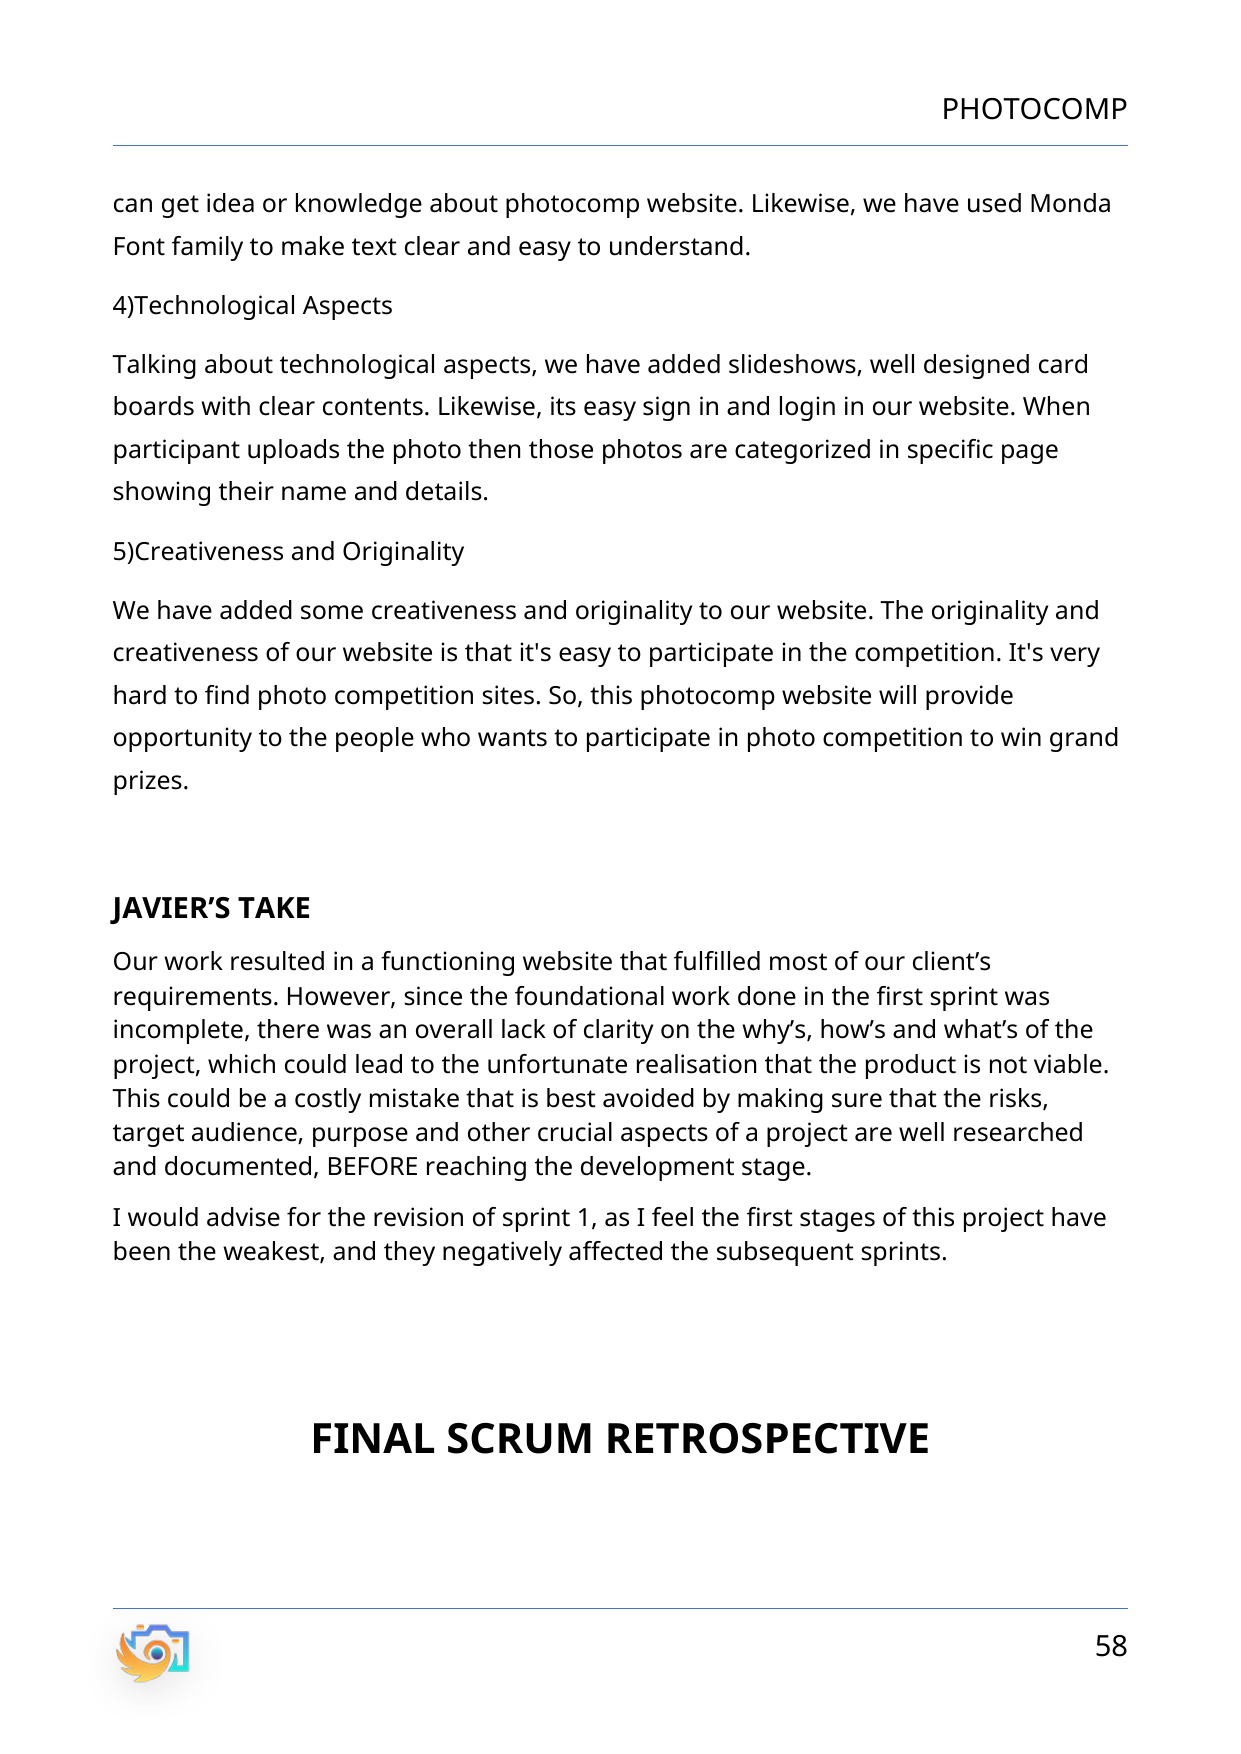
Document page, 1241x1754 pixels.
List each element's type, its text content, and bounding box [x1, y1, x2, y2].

subtitle FINAL SCRUM RETROSPECTIVE [112, 1408, 1128, 1465]
text Our work resulted in a functioning website that fulfilled most of our client’s requirements. However, since the foundational work done in the first sprint was incomplete, there was an overall lack of clarity on the why’s, how’s and what’s of the project, which could lead to the unfortunate realisation that the product is not viable. This could be a costly mistake that is best avoided by making sure that the risks, target audience, purpose and other crucial aspects of a project are well researched and documented, BEFORE reaching the development stage. [112, 944, 1128, 1182]
picture [114, 1612, 196, 1695]
text 4)Technological Aspects [112, 287, 1128, 321]
text JAVIER’S TAKE [112, 888, 1128, 927]
text 5)Creativeness and Originality [112, 533, 1128, 567]
text We have added some creativeness and originality to our website. The originality and creativeness of our website is that it's easy to participate in the competition. It's very hard to find photo competition sites. So, this photocomp website will provide opportunity to the people who wants to participate in photo competition to win grand prizes. [112, 592, 1128, 796]
text I would advise for the revision of sprint 1, as I feel the first stages of this project have been the weakest, and they negatively affected the subsequent sprints. [112, 1199, 1128, 1267]
text Talking about technological aspects, we have added slideshows, well designed card boards with clear contents. Likewise, its easy sign in and login in our website. When participant uploads the photo then those photos are categorized in specific page showing their name and details. [112, 346, 1128, 508]
